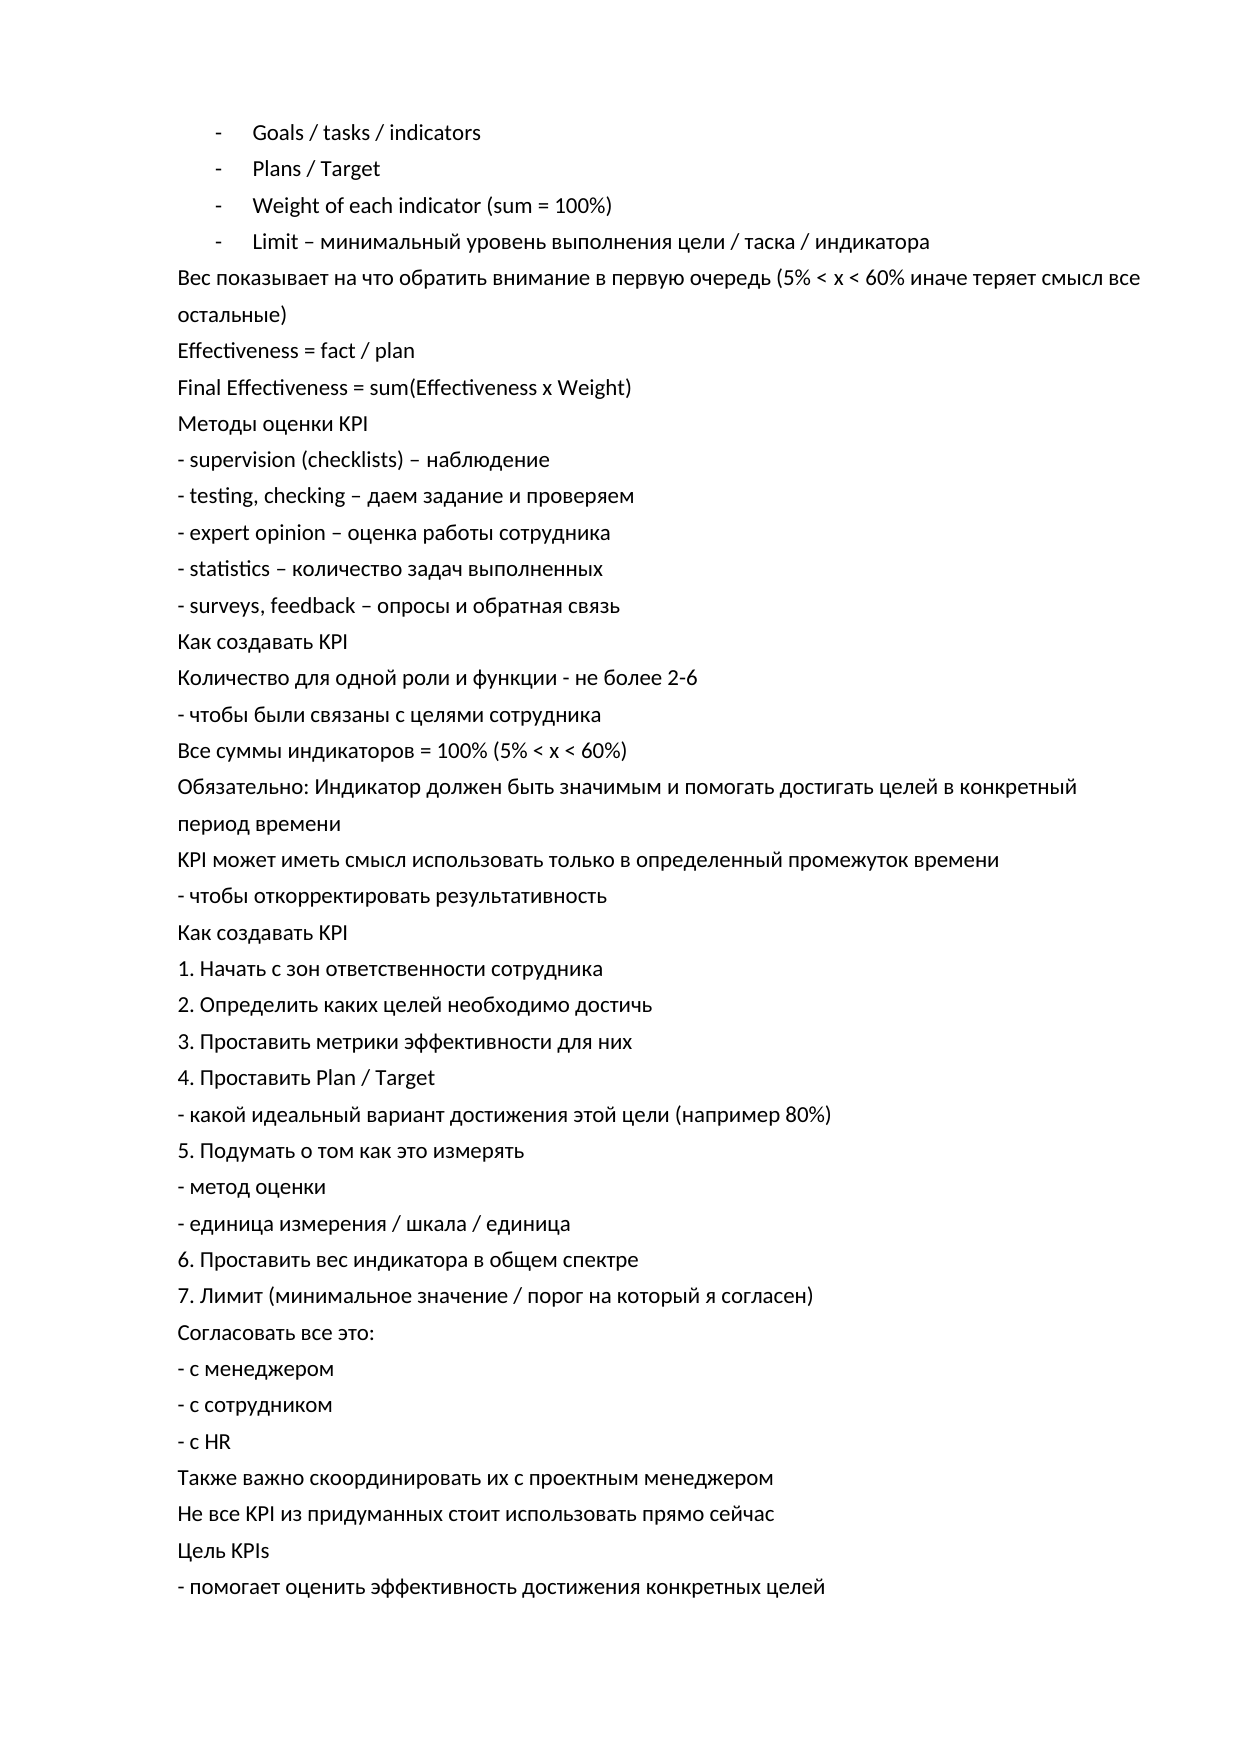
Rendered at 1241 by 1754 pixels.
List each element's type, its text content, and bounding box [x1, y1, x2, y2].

text Обязательно: Индикатор должен быть значимым и помогать достигать целей в конкретный период времени [177, 772, 1152, 837]
text 3. Проставить метрики эффективности для них [177, 1027, 1152, 1055]
list Weight of each indicator (sum = 100%) [215, 191, 1152, 219]
list Plans / Target [215, 154, 1152, 182]
text Также важно скоординировать их с проектным менеджером [177, 1463, 1152, 1491]
text - с менеджером [177, 1354, 1152, 1382]
text - чтобы были связаны с целями сотрудника [177, 700, 1152, 728]
list Limit – минимальный уровень выполнения цели / таска / индикатора [215, 227, 1152, 255]
text - supervision (checklists) – наблюдение [177, 445, 1152, 473]
text - чтобы откорректировать результативность [177, 882, 1152, 909]
text Не все KPI из придуманных стоит использовать прямо сейчас [177, 1499, 1152, 1528]
text Вес показывает на что обратить внимание в первую очередь (5% < x < 60% иначе теряет смысл все остальные) [177, 263, 1152, 328]
text Количество для одной роли и функции - не более 2-6 [177, 663, 1152, 691]
text - expert opinion – оценка работы сотрудника [177, 518, 1152, 546]
text - какой идеальный вариант достижения этой цели (например 80%) [177, 1100, 1152, 1128]
text - помогает оценить эффективность достижения конкретных целей [177, 1572, 1152, 1600]
text 1. Начать с зон ответственности сотрудника [177, 954, 1152, 982]
text - с сотрудником [177, 1391, 1152, 1418]
text 4. Проставить Plan / Target [177, 1063, 1152, 1091]
text - testing, checking – даем задание и проверяем [177, 482, 1152, 510]
text - единица измерения / шкала / единица [177, 1209, 1152, 1237]
text - statistics – количество задач выполненных [177, 554, 1152, 582]
text 7. Лимит (минимальное значение / порог на который я согласен) [177, 1281, 1152, 1309]
text - surveys, feedback – опросы и обратная связь [177, 591, 1152, 619]
text 2. Определить каких целей необходимо достичь [177, 991, 1152, 1019]
list Goals / tasks / indicators [215, 118, 1152, 146]
text Цель KPIs [177, 1536, 1152, 1564]
text Методы оценки KPI [177, 409, 1152, 437]
text KPI может иметь смысл использовать только в определенный промежуток времени [177, 845, 1152, 873]
text Final Effectiveness = sum(Effectiveness x Weight) [177, 373, 1152, 401]
text Effectiveness = fact / plan [177, 336, 1152, 364]
text - с HR [177, 1427, 1152, 1455]
text 5. Подумать о том как это измерять [177, 1136, 1152, 1164]
text Как создавать KPI [177, 918, 1152, 946]
text Все суммы индикаторов = 100% (5% < x < 60%) [177, 736, 1152, 764]
text - метод оценки [177, 1172, 1152, 1200]
text Согласовать все это: [177, 1318, 1152, 1346]
text 6. Проставить вес индикатора в общем спектре [177, 1245, 1152, 1273]
text Как создавать KPI [177, 627, 1152, 655]
